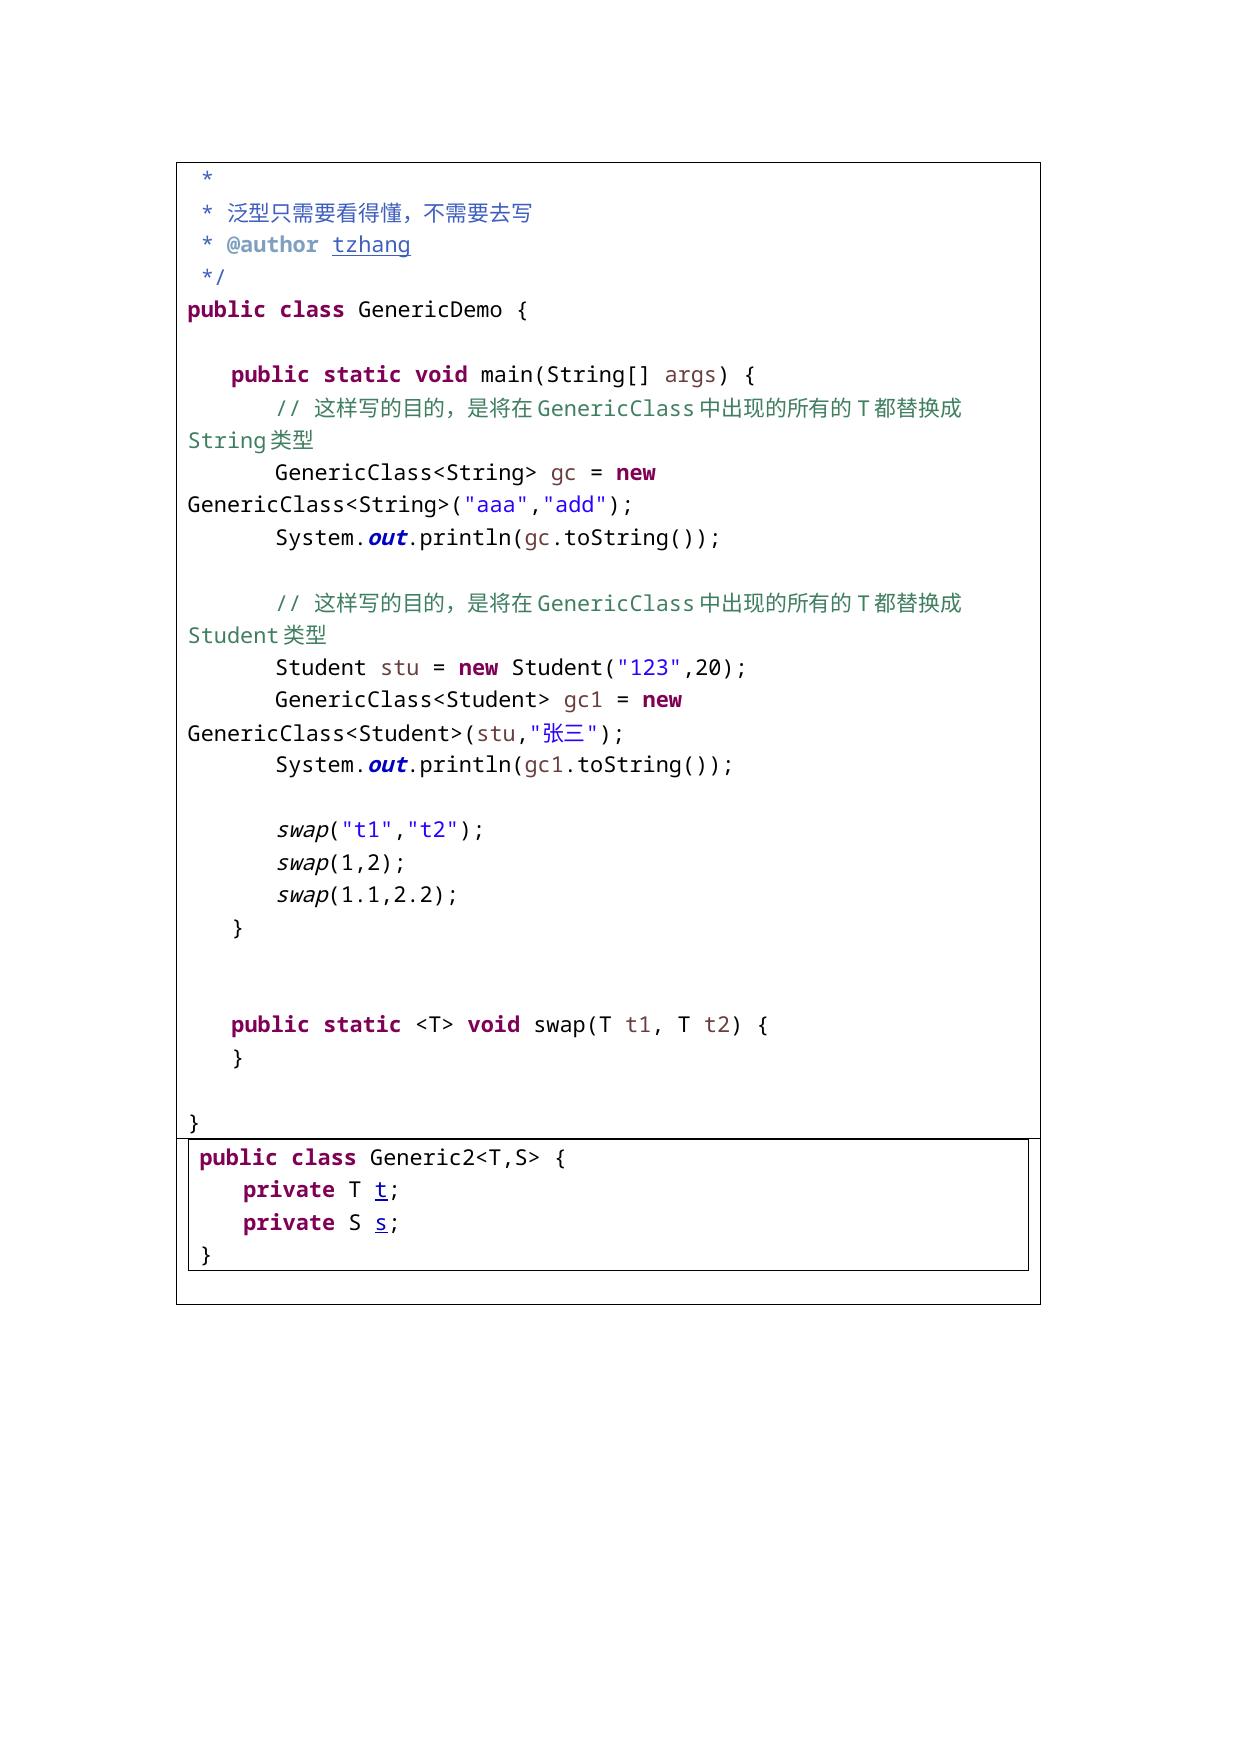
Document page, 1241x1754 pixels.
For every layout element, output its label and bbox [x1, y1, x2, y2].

table_cell [177, 163, 1040, 1138]
table_cell [177, 1139, 1040, 1304]
